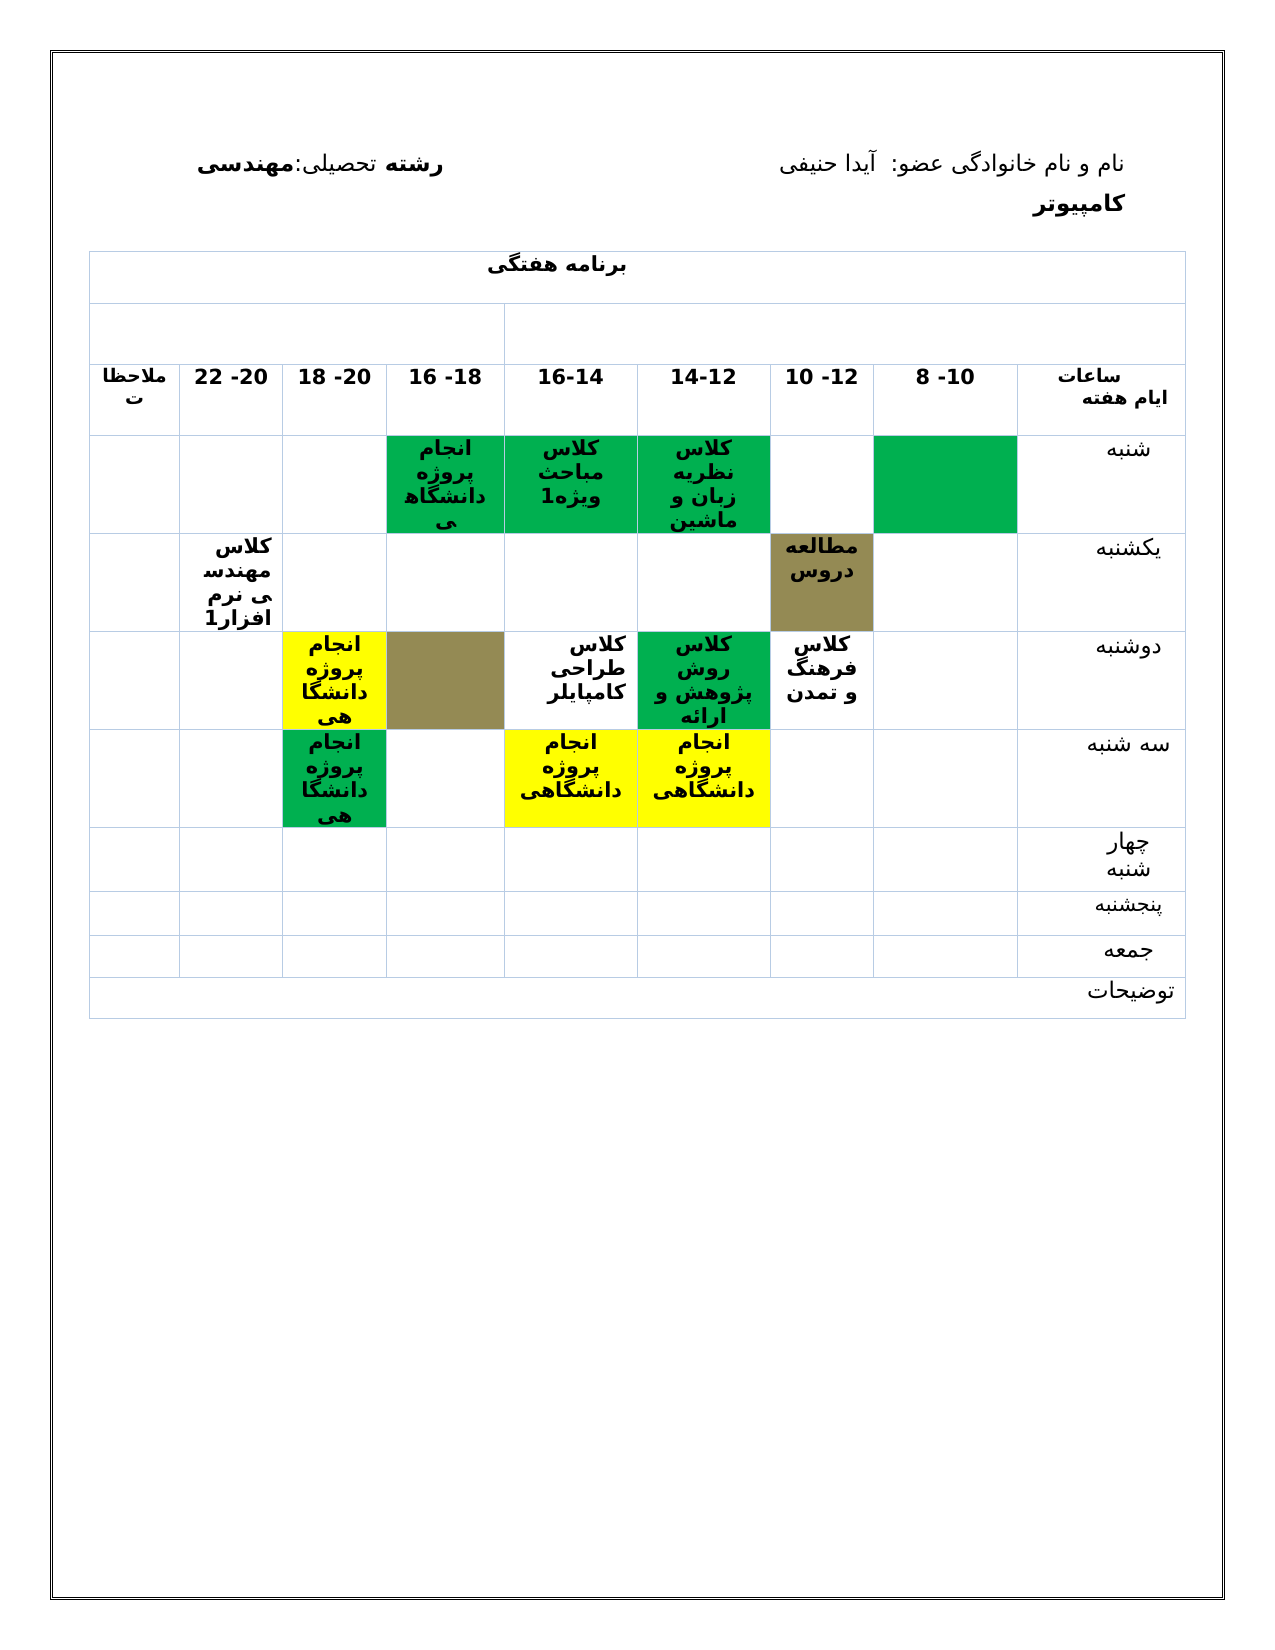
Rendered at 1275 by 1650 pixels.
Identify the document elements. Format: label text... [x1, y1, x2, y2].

table_cell [180, 436, 282, 533]
table_cell [90, 304, 504, 364]
table_cell [771, 730, 873, 827]
table_cell [387, 730, 504, 827]
table_cell ساعات ایام هفته [1018, 365, 1185, 434]
table_cell کلاس نظریه زبان و ماشین [638, 436, 770, 533]
table_cell [90, 892, 179, 935]
table_cell کلاس فرهنگ و تمدن [771, 632, 873, 729]
table_cell [771, 892, 873, 935]
table_cell پنجشنبه [1018, 892, 1185, 935]
table_cell کلاس روش پژوهش و ارائه [638, 632, 770, 729]
table_cell [90, 436, 179, 533]
table_cell [505, 534, 637, 631]
table_cell 12- 10 [771, 365, 873, 434]
table_cell ملاحظات [90, 365, 179, 434]
table_cell [283, 534, 386, 631]
table_cell [90, 828, 179, 891]
table_cell [283, 828, 386, 891]
table_cell [387, 828, 504, 891]
table_cell چهار شنبه [1018, 828, 1185, 891]
table_cell 18- 16 [387, 365, 504, 434]
table_cell [180, 632, 282, 729]
table_cell یکشنبه [1018, 534, 1185, 631]
table_cell 10- 8 [874, 365, 1017, 434]
table_cell [874, 730, 1017, 827]
table_cell [638, 828, 770, 891]
table_cell [387, 936, 504, 977]
table_cell [180, 730, 282, 827]
table_cell [180, 828, 282, 891]
table_cell [387, 892, 504, 935]
table_cell 20- 22 [180, 365, 282, 434]
table_cell انجام پروژه دانشگاهی [505, 730, 637, 827]
table_cell کلاس طراحی کامپایلر [505, 632, 637, 729]
table_cell [771, 436, 873, 533]
table_cell [283, 936, 386, 977]
table_cell انجام پروژه دانشگاهی [283, 730, 386, 827]
table_cell 16-14 [505, 365, 637, 434]
table_cell انجام پروژه دانشگاهی [283, 632, 386, 729]
table_cell [505, 936, 637, 977]
table_cell 14-12 [638, 365, 770, 434]
table_cell شنبه [1018, 436, 1185, 533]
table_cell [90, 534, 179, 631]
table_cell کلاس مهندسی نرم افزار1 [180, 534, 282, 631]
table_cell [283, 892, 386, 935]
text نام و نام خانوادگی عضو: آیدا حنیفی رشته تحصیلی:مهندسی کامپیوتر [150, 150, 1125, 217]
table_cell [874, 534, 1017, 631]
table_cell [874, 828, 1017, 891]
table_cell [387, 534, 504, 631]
table_cell [771, 936, 873, 977]
table_cell انجام پروژه دانشگاهی [638, 730, 770, 827]
table_cell [283, 436, 386, 533]
table_cell [90, 730, 179, 827]
table_cell [505, 304, 1185, 364]
table_cell [638, 936, 770, 977]
table_cell انجام پروژه دانشگاهی [387, 436, 504, 533]
table_cell [90, 632, 179, 729]
table_cell [180, 936, 282, 977]
table_cell جمعه [1018, 936, 1185, 977]
table_cell [387, 632, 504, 729]
table_cell [874, 892, 1017, 935]
table_cell [874, 436, 1017, 533]
table_cell کلاس مباحث ویژه1 [505, 436, 637, 533]
table_cell [180, 892, 282, 935]
table_cell [638, 534, 770, 631]
table_cell مطالعه دروس [771, 534, 873, 631]
table_cell 20- 18 [283, 365, 386, 434]
table_cell سه شنبه [1018, 730, 1185, 827]
table_cell [505, 828, 637, 891]
table_cell [90, 936, 179, 977]
table_cell [874, 632, 1017, 729]
table_cell توضیحات [90, 978, 1185, 1018]
table_header برنامه هفتگی [90, 252, 1185, 303]
table_cell [874, 936, 1017, 977]
table_cell [771, 828, 873, 891]
table_cell [638, 892, 770, 935]
table_cell دوشنبه [1018, 632, 1185, 729]
table_cell [505, 892, 637, 935]
